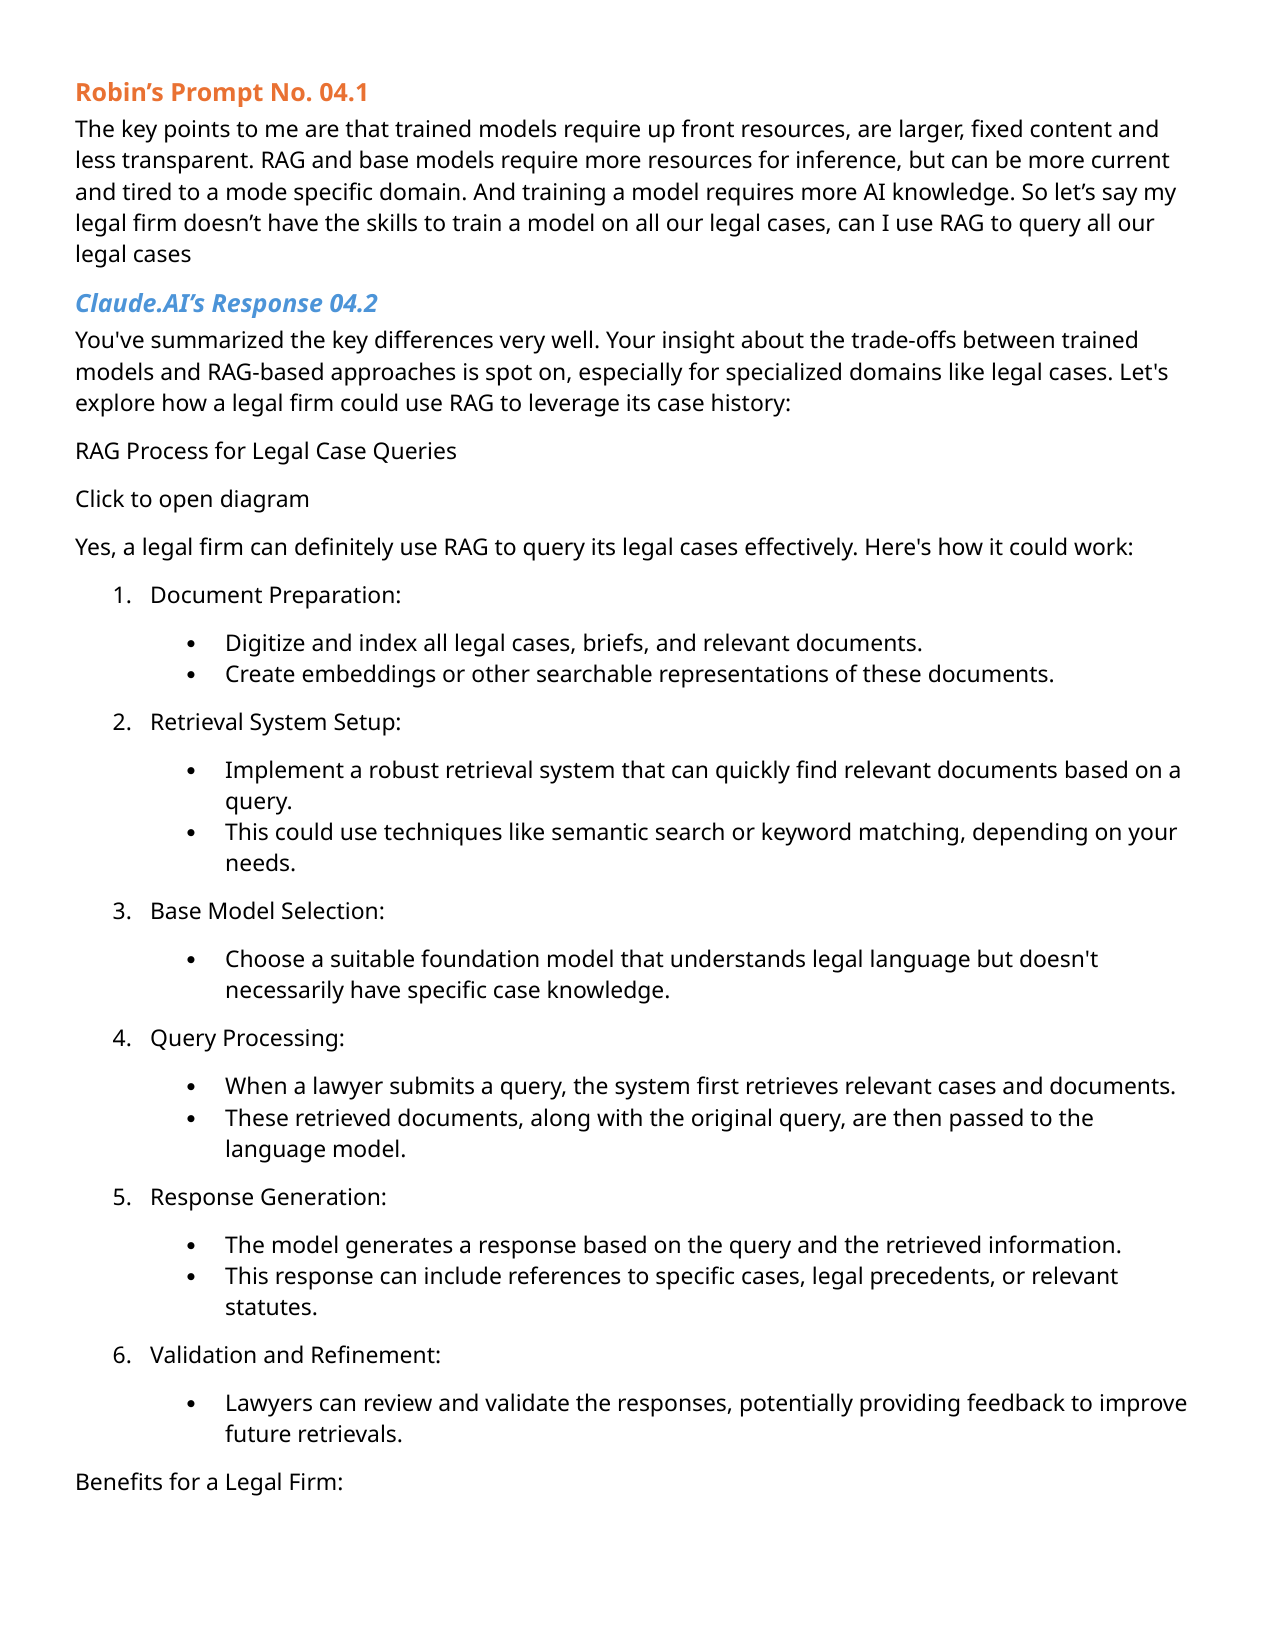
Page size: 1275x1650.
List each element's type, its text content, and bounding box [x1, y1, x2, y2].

text RAG Process for Legal Case Queries [75, 435, 1200, 466]
list Document Preparation: [112, 578, 1200, 610]
text These retrieved documents, along with the original query, are then passed to the language model. [187, 1101, 1200, 1164]
text When a lawyer submits a query, the system first retrieves relevant cases and documents. [187, 1070, 1200, 1101]
text Validation and Refinement: [112, 1339, 1200, 1370]
text Retrieval System Setup: [112, 706, 1200, 737]
text Create embeddings or other searchable representations of these documents. [187, 658, 1200, 689]
list Lawyers can review and validate the responses, potentially providing feedback to improve future retrievals. [187, 1387, 1200, 1449]
text The model generates a response based on the query and the retrieved information. [187, 1228, 1200, 1260]
text This could use techniques like semantic search or keyword matching, depending on your needs. [187, 816, 1200, 878]
text Click to open diagram [75, 483, 1200, 514]
text Benefits for a Legal Firm: [75, 1466, 1200, 1497]
text Base Model Selection: [112, 895, 1200, 926]
text Response Generation: [112, 1181, 1200, 1212]
text Implement a robust retrieval system that can quickly find relevant documents based on a query. [187, 753, 1200, 816]
text This response can include references to specific cases, legal precedents, or relevant statutes. [187, 1260, 1200, 1322]
text Query Processing: [112, 1022, 1200, 1053]
list Choose a suitable foundation model that understands legal language but doesn't necessarily have specific case knowledge. [187, 943, 1200, 1006]
text Claude.AI’s Response 04.2 [75, 286, 1200, 320]
text Digitize and index all legal cases, briefs, and relevant documents. [187, 626, 1200, 658]
text Yes, a legal firm can definitely use RAG to query its legal cases effectively. Here's how it could work: [75, 531, 1200, 562]
text You've summarized the key differences very well. Your insight about the trade-offs between trained models and RAG-based approaches is spot on, especially for specialized domains like legal cases. Let's explore how a legal firm could use RAG to leverage its case history: [75, 324, 1200, 418]
text Robin’s Prompt No. 04.1 [75, 75, 1200, 109]
text The key points to me are that trained models require up front resources, are larger, fixed content and less transparent. RAG and base models require more resources for inference, but can be more current and tired to a mode specific domain. And training a model requires more AI knowledge. So let’s say my legal firm doesn’t have the skills to train a model on all our legal cases, can I use RAG to query all our legal cases [75, 113, 1200, 269]
